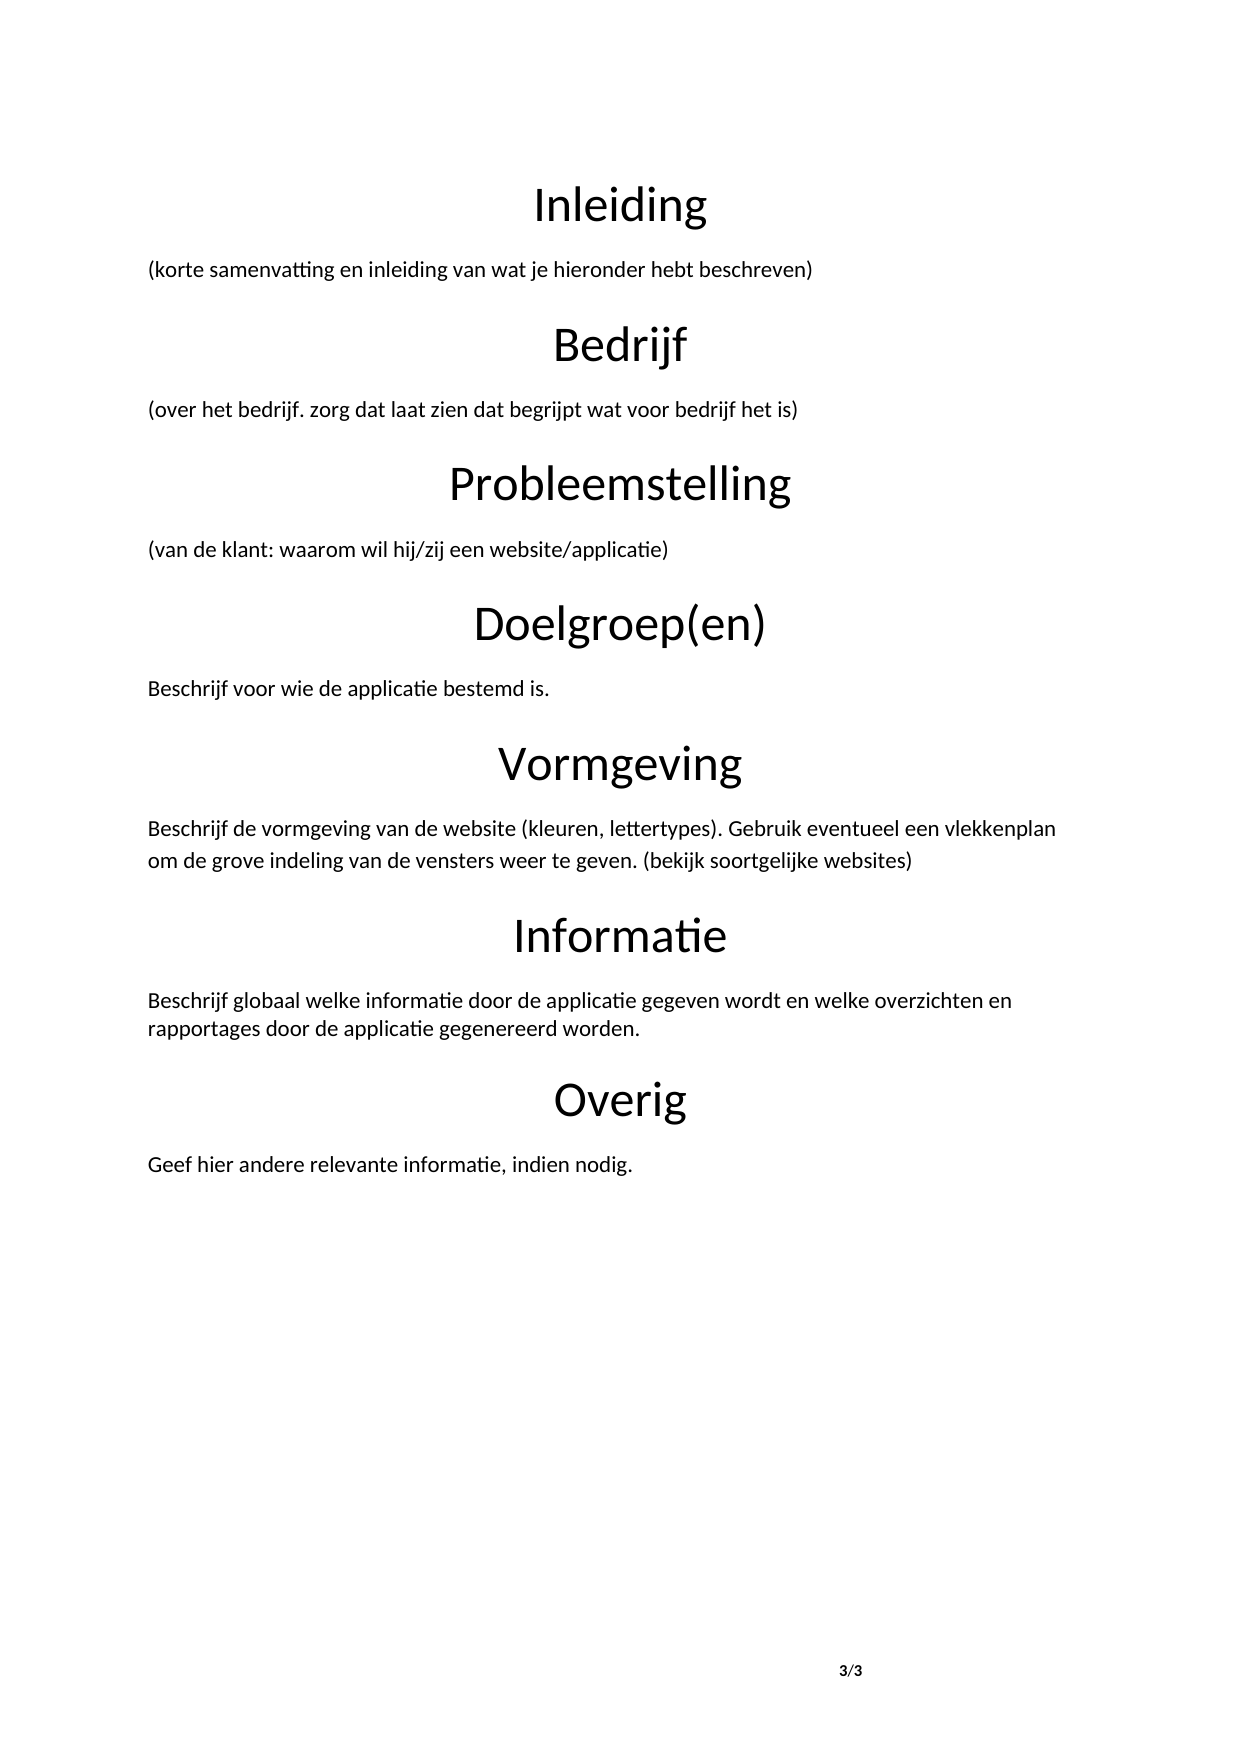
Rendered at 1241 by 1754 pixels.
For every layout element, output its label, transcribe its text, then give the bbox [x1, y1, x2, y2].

subtitle Probleemstelling [148, 452, 1093, 513]
text Beschrijf globaal welke informatie door de applicatie gegeven wordt en welke overzichten en rapportages door de applicatie gegenereerd worden. [148, 986, 1093, 1042]
text Geef hier andere relevante informatie, indien nodig. [148, 1150, 1093, 1178]
text Beschrijf voor wie de applicatie bestemd is. [148, 674, 1093, 703]
subtitle Informatie [148, 904, 1093, 965]
subtitle Inleiding [148, 173, 1093, 234]
subtitle Bedrijf [148, 312, 1093, 373]
text Beschrijf de vormgeving van de website (kleuren, lettertypes). Gebruik eventueel een vlekkenplan om de grove indeling van de vensters weer te geven. (bekijk soortgelijke websites) [148, 814, 1093, 874]
subtitle Overig [148, 1067, 1093, 1128]
text (korte samenvatting en inleiding van wat je hieronder hebt beschreven) [148, 255, 1093, 283]
subtitle Doelgroep(en) [148, 592, 1093, 653]
text (over het bedrijf. zorg dat laat zien dat begrijpt wat voor bedrijf het is) [148, 395, 1093, 423]
text (van de klant: waarom wil hij/zij een website/applicatie) [148, 535, 1093, 563]
subtitle Vormgeving [148, 732, 1093, 793]
